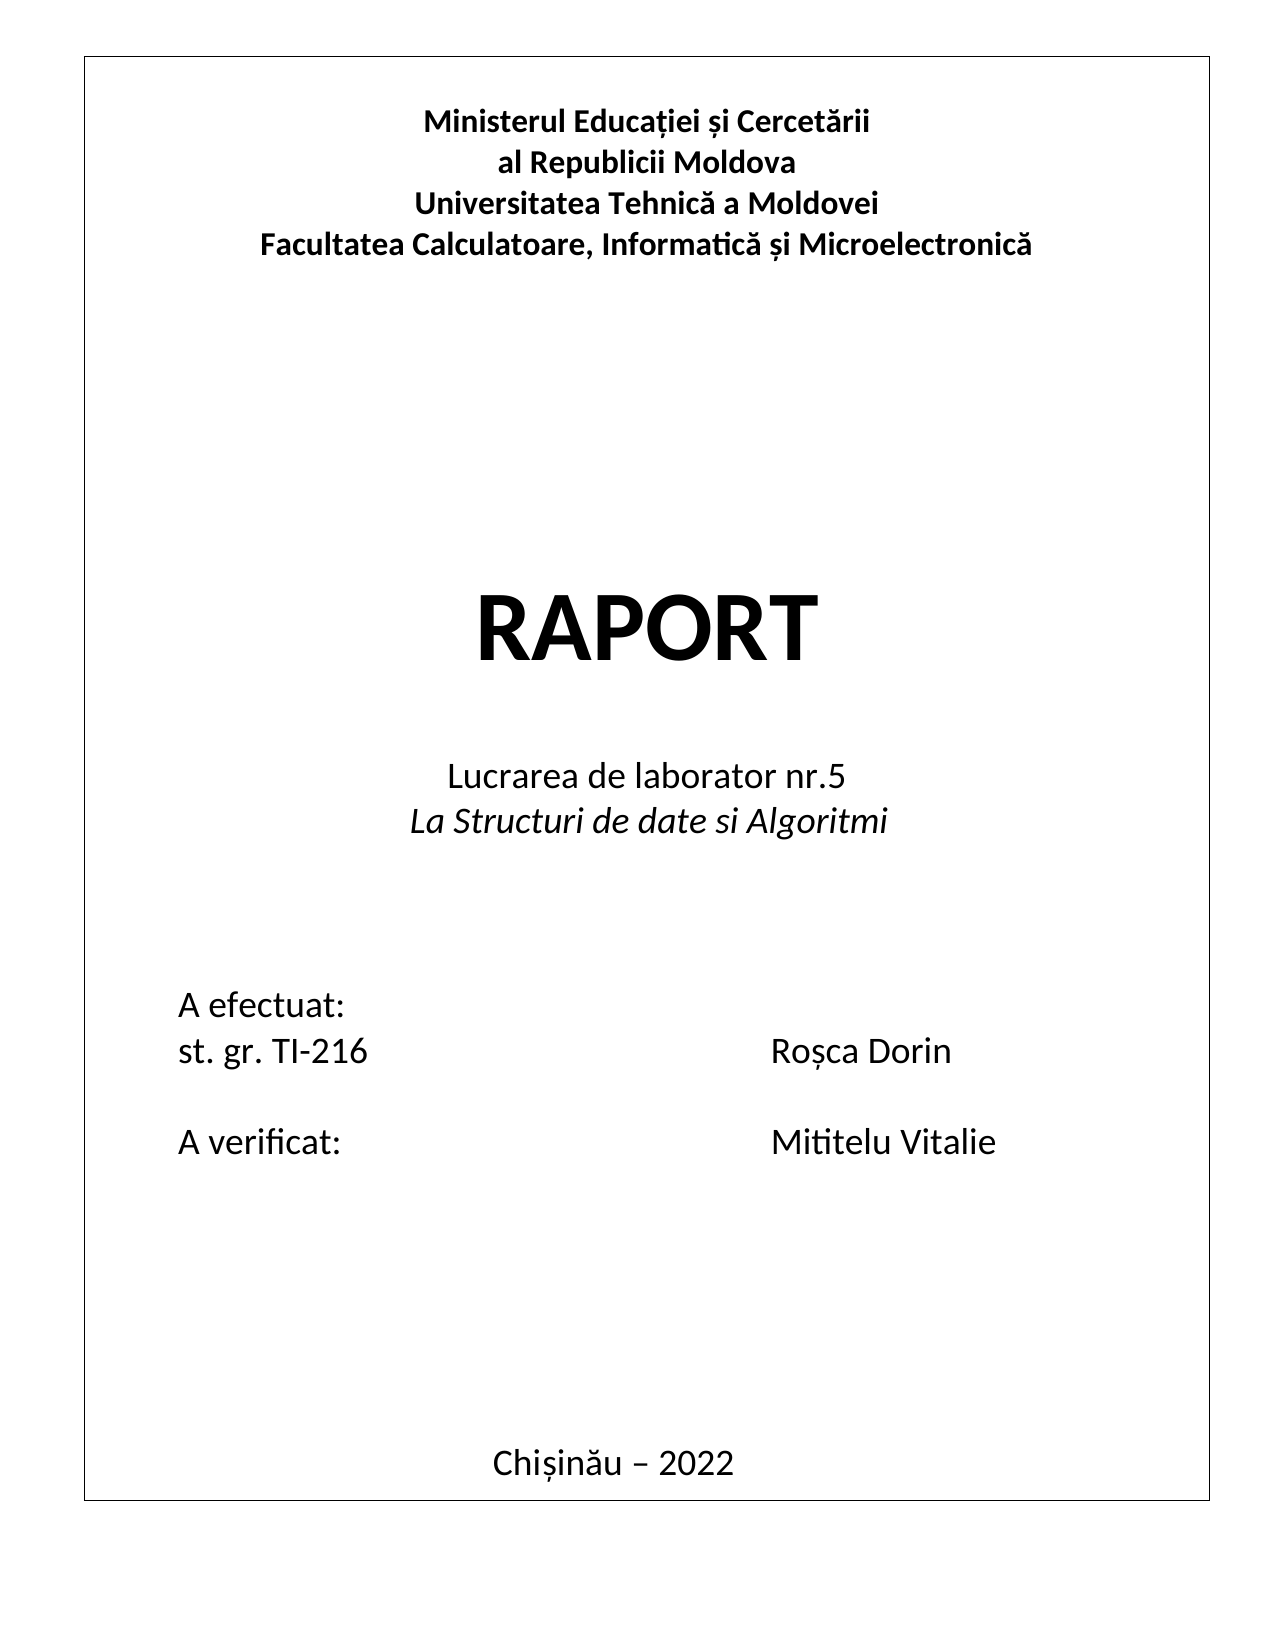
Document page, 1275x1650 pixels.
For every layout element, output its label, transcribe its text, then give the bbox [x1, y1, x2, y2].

table_header Ministerul Educaţiei și Cercetării al Republicii Moldova Universitatea Tehnică a Moldovei Facultatea Calculatoare, Informatică și Microelectronică RAPORT Lucrarea de laborator nr.5 La Structuri de date si Algoritmi A efectuat: st. gr. TI-216 Roșca Dorin A verificat: Mititelu Vitalie Chişinău – 2022 [85, 57, 1209, 1500]
